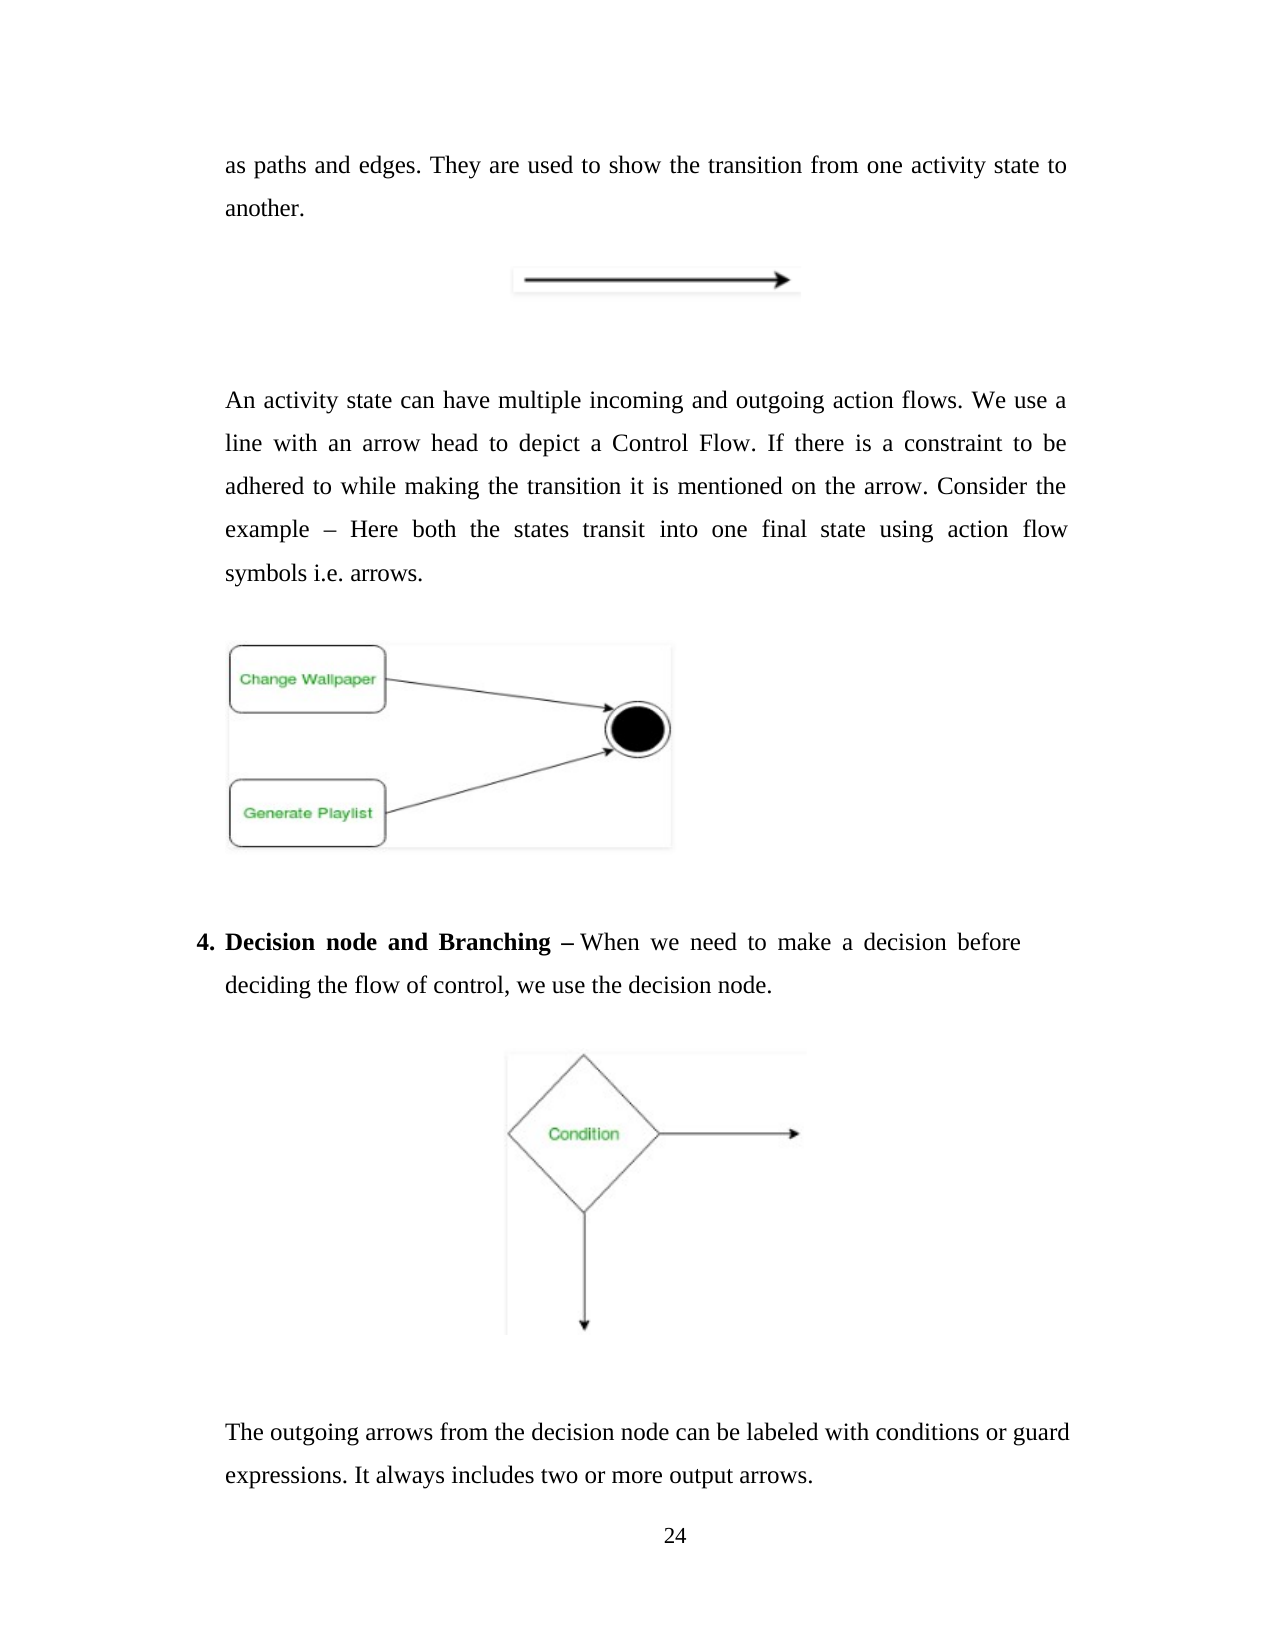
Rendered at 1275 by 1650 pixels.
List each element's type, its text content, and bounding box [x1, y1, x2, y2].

text The outgoing arrows from the decision node can be labeled with conditions or guard expressions. It always includes two or more output arrows. [225, 1417, 1125, 1489]
text An activity state can have multiple incoming and outgoing action flows. We use a line with an arrow head to depict a Control Flow. If there is a constraint to be adhered to while making the transition it is mentioned on the arrow. Consider the example – Here both the states transit into one final state using action flow symbols i.e. arrows. [225, 385, 1068, 586]
picture [509, 266, 802, 302]
picture [503, 1048, 807, 1335]
list Decision node and Branching – When we need to make a decision before deciding the flow of control, we use the decision node. [196, 927, 1068, 998]
picture [225, 640, 677, 855]
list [196, 150, 1068, 222]
